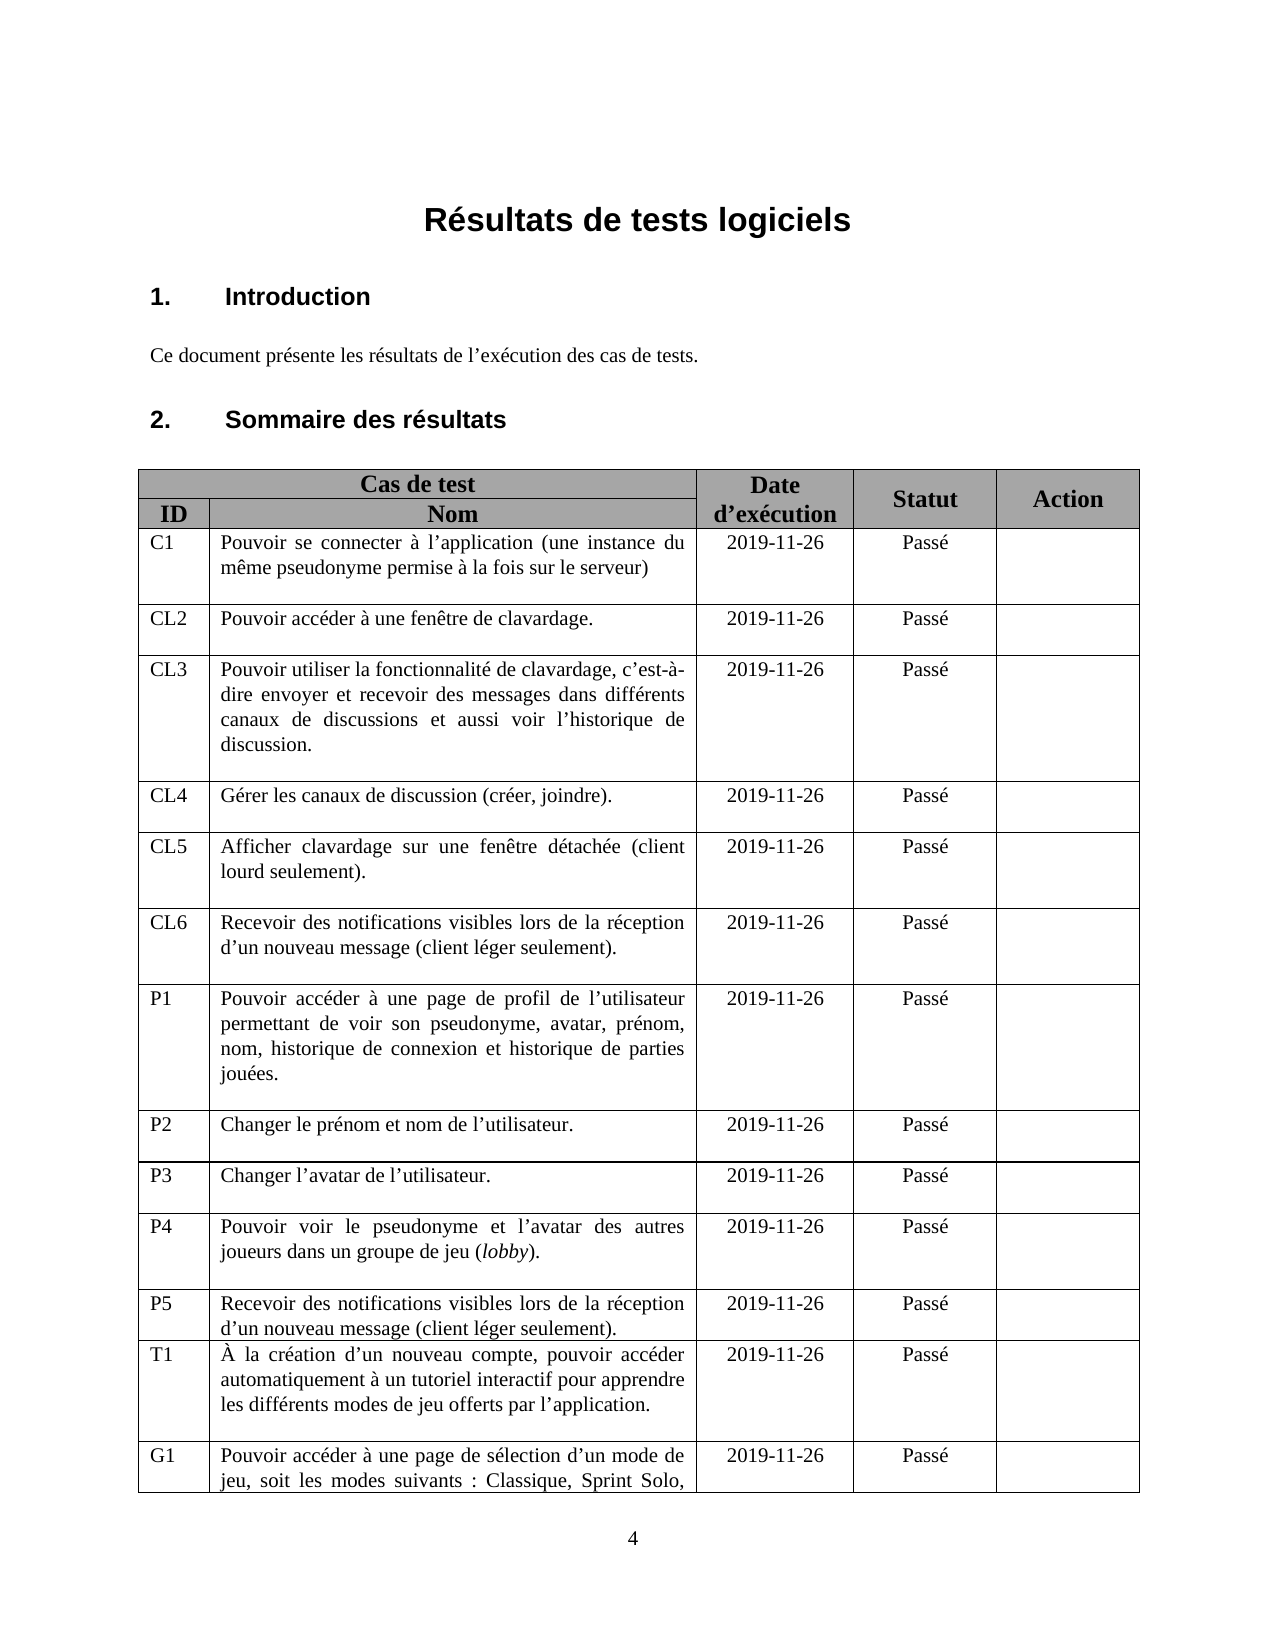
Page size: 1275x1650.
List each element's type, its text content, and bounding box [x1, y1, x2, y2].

table_cell [997, 833, 1139, 908]
table_cell G1 [139, 1442, 209, 1492]
table_cell [997, 1442, 1139, 1492]
table_cell [997, 1341, 1139, 1441]
table_cell Passé [854, 656, 996, 781]
table_cell Passé [854, 985, 996, 1110]
table_cell Recevoir des notifications visibles lors de la réception d’un nouveau message (client léger seulement). [210, 909, 696, 984]
table_cell [997, 1290, 1139, 1339]
table_cell 2019-11-26 [697, 1111, 853, 1161]
table_cell 2019-11-26 [697, 833, 853, 908]
table_cell À la création d’un nouveau compte, pouvoir accéder automatiquement à un tutoriel interactif pour apprendre les différents modes de jeu offerts par l’application. [210, 1341, 696, 1441]
table_cell Changer l’avatar de l’utilisateur. [210, 1163, 696, 1212]
table_cell 2019-11-26 [697, 529, 853, 604]
table_cell CL5 [139, 833, 209, 908]
table_cell Recevoir des notifications visibles lors de la réception d’un nouveau message (client léger seulement). [210, 1290, 696, 1339]
table_cell Pouvoir utiliser la fonctionnalité de clavardage, c’est-à-dire envoyer et recevoir des messages dans différents canaux de discussions et aussi voir l’historique de discussion. [210, 656, 696, 781]
table_cell [997, 1111, 1139, 1161]
table_cell 2019-11-26 [697, 1214, 853, 1288]
table_cell Pouvoir accéder à une fenêtre de clavardage. [210, 605, 696, 655]
table_cell T1 [139, 1341, 209, 1441]
table_cell 2019-11-26 [697, 605, 853, 655]
table_header Date d’exécution [697, 470, 853, 528]
table_cell Passé [854, 529, 996, 604]
table_cell Passé [854, 909, 996, 984]
table_cell C1 [139, 529, 209, 604]
table_cell Passé [854, 833, 996, 908]
table_cell 2019-11-26 [697, 1341, 853, 1441]
table_cell P4 [139, 1214, 209, 1288]
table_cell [210, 1442, 696, 1492]
table_cell [997, 985, 1139, 1110]
table_cell CL3 [139, 656, 209, 781]
table_cell 2019-11-26 [697, 1290, 853, 1339]
table_cell Passé [854, 605, 996, 655]
table_cell Passé [854, 1111, 996, 1161]
table_cell P1 [139, 985, 209, 1110]
table_cell CL4 [139, 782, 209, 832]
text Ce document présente les résultats de l’exécution des cas de tests. [150, 342, 1125, 367]
table_cell Passé [854, 1290, 996, 1339]
table_cell Gérer les canaux de discussion (créer, joindre). [210, 782, 696, 832]
table_cell [997, 909, 1139, 984]
table_cell [997, 782, 1139, 832]
table_cell ID [139, 499, 209, 528]
subtitle Introduction [150, 282, 1125, 311]
table_cell Pouvoir accéder à une page de profil de l’utilisateur permettant de voir son pseudonyme, avatar, prénom, nom, historique de connexion et historique de parties jouées. [210, 985, 696, 1110]
table_header Action [997, 470, 1139, 528]
table_cell Afficher clavardage sur une fenêtre détachée (client lourd seulement). [210, 833, 696, 908]
table_cell [997, 1214, 1139, 1288]
table_cell [997, 529, 1139, 604]
table_cell Passé [854, 1442, 996, 1492]
table_cell Passé [854, 1341, 996, 1441]
table_cell 2019-11-26 [697, 656, 853, 781]
table_cell Passé [854, 1214, 996, 1288]
table_cell 2019-11-26 [697, 1442, 853, 1492]
table_header Statut [854, 470, 996, 528]
table_cell 2019-11-26 [697, 909, 853, 984]
table_cell CL2 [139, 605, 209, 655]
table_cell [997, 656, 1139, 781]
table_cell P3 [139, 1163, 209, 1212]
table_cell P5 [139, 1290, 209, 1339]
table_cell Passé [854, 782, 996, 832]
table_cell P2 [139, 1111, 209, 1161]
table_cell Passé [854, 1163, 996, 1212]
table_cell Pouvoir se connecter à l’application (une instance du même pseudonyme permise à la fois sur le serveur) [210, 529, 696, 604]
table_cell CL6 [139, 909, 209, 984]
table_header Cas de test [139, 470, 696, 498]
table_cell 2019-11-26 [697, 985, 853, 1110]
table_cell [997, 605, 1139, 655]
table_cell [997, 1163, 1139, 1212]
table_cell Pouvoir voir le pseudonyme et l’avatar des autres joueurs dans un groupe de jeu (lobby). [210, 1214, 696, 1288]
subtitle Sommaire des résultats [150, 405, 1125, 433]
table_cell Changer le prénom et nom de l’utilisateur. [210, 1111, 696, 1161]
table_cell Nom [210, 499, 696, 528]
table_cell 2019-11-26 [697, 1163, 853, 1212]
table_cell 2019-11-26 [697, 782, 853, 832]
